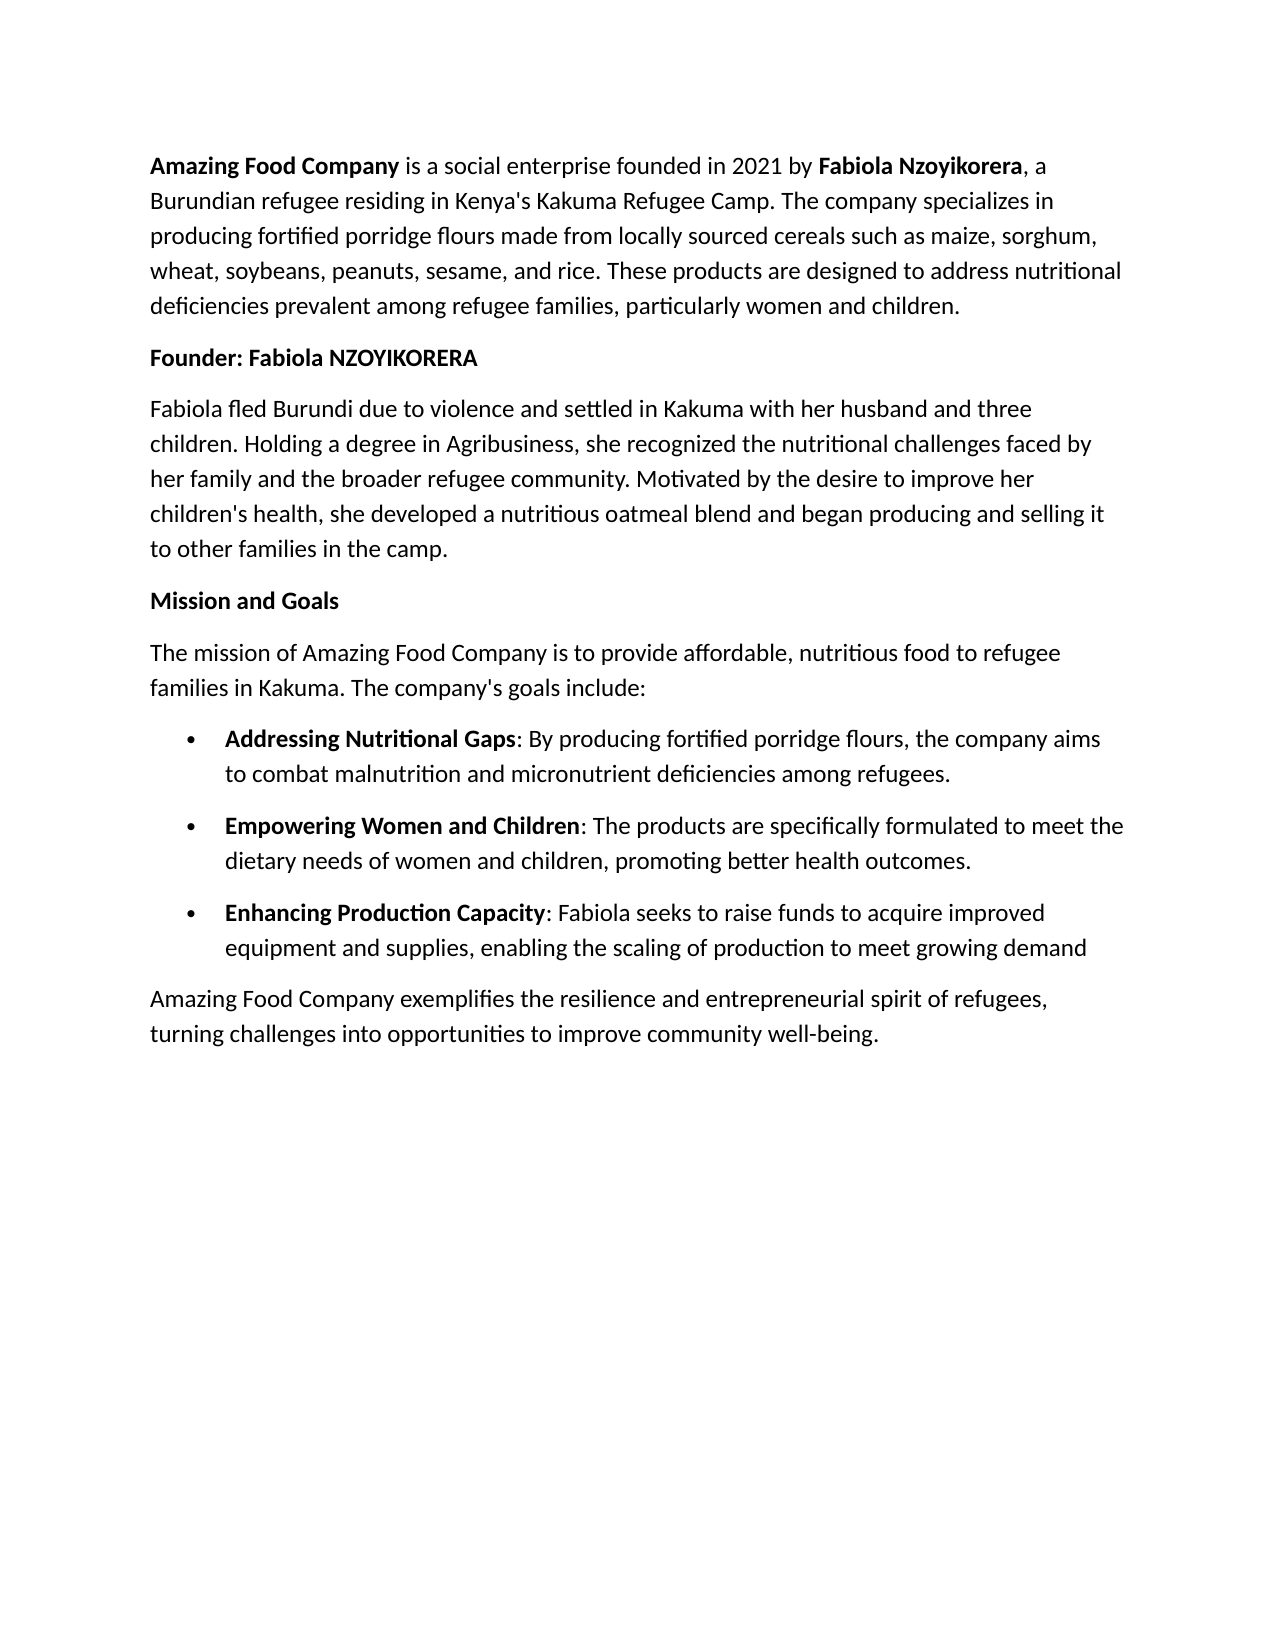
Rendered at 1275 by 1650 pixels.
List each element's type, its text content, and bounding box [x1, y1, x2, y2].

list Enhancing Production Capacity: Fabiola seeks to raise funds to acquire improved equipment and supplies, enabling the scaling of production to meet growing demand [187, 897, 1125, 962]
list Addressing Nutritional Gaps: By producing fortified porridge flours, the company aims to combat malnutrition and micronutrient deficiencies among refugees. [187, 723, 1125, 789]
text Amazing Food Company is a social enterprise founded in 2021 by Fabiola Nzoyikorera, a Burundian refugee residing in Kenya's Kakuma Refugee Camp. The company specializes in producing fortified porridge flours made from locally sourced cereals such as maize, sorghum, wheat, soybeans, peanuts, sesame, and rice. These products are designed to address nutritional deficiencies prevalent among refugee families, particularly women and children. [150, 150, 1125, 321]
text The mission of Amazing Food Company is to provide affordable, nutritious food to refugee families in Kakuma. The company's goals include: [150, 637, 1125, 702]
list Empowering Women and Children: The products are specifically formulated to meet the dietary needs of women and children, promoting better health outcomes. [187, 810, 1125, 876]
text Mission and Goals [150, 585, 1125, 616]
text Fabiola fled Burundi due to violence and settled in Kakuma with her husband and three children. Holding a degree in Agribusiness, she recognized the nutritional challenges faced by her family and the broader refugee community. Motivated by the desire to improve her children's health, she developed a nutritious oatmeal blend and began producing and selling it to other families in the camp. [150, 393, 1125, 564]
text Founder: Fabiola NZOYIKORERA [150, 342, 1125, 372]
text Amazing Food Company exemplifies the resilience and entrepreneurial spirit of refugees, turning challenges into opportunities to improve community well-being. [150, 983, 1125, 1049]
